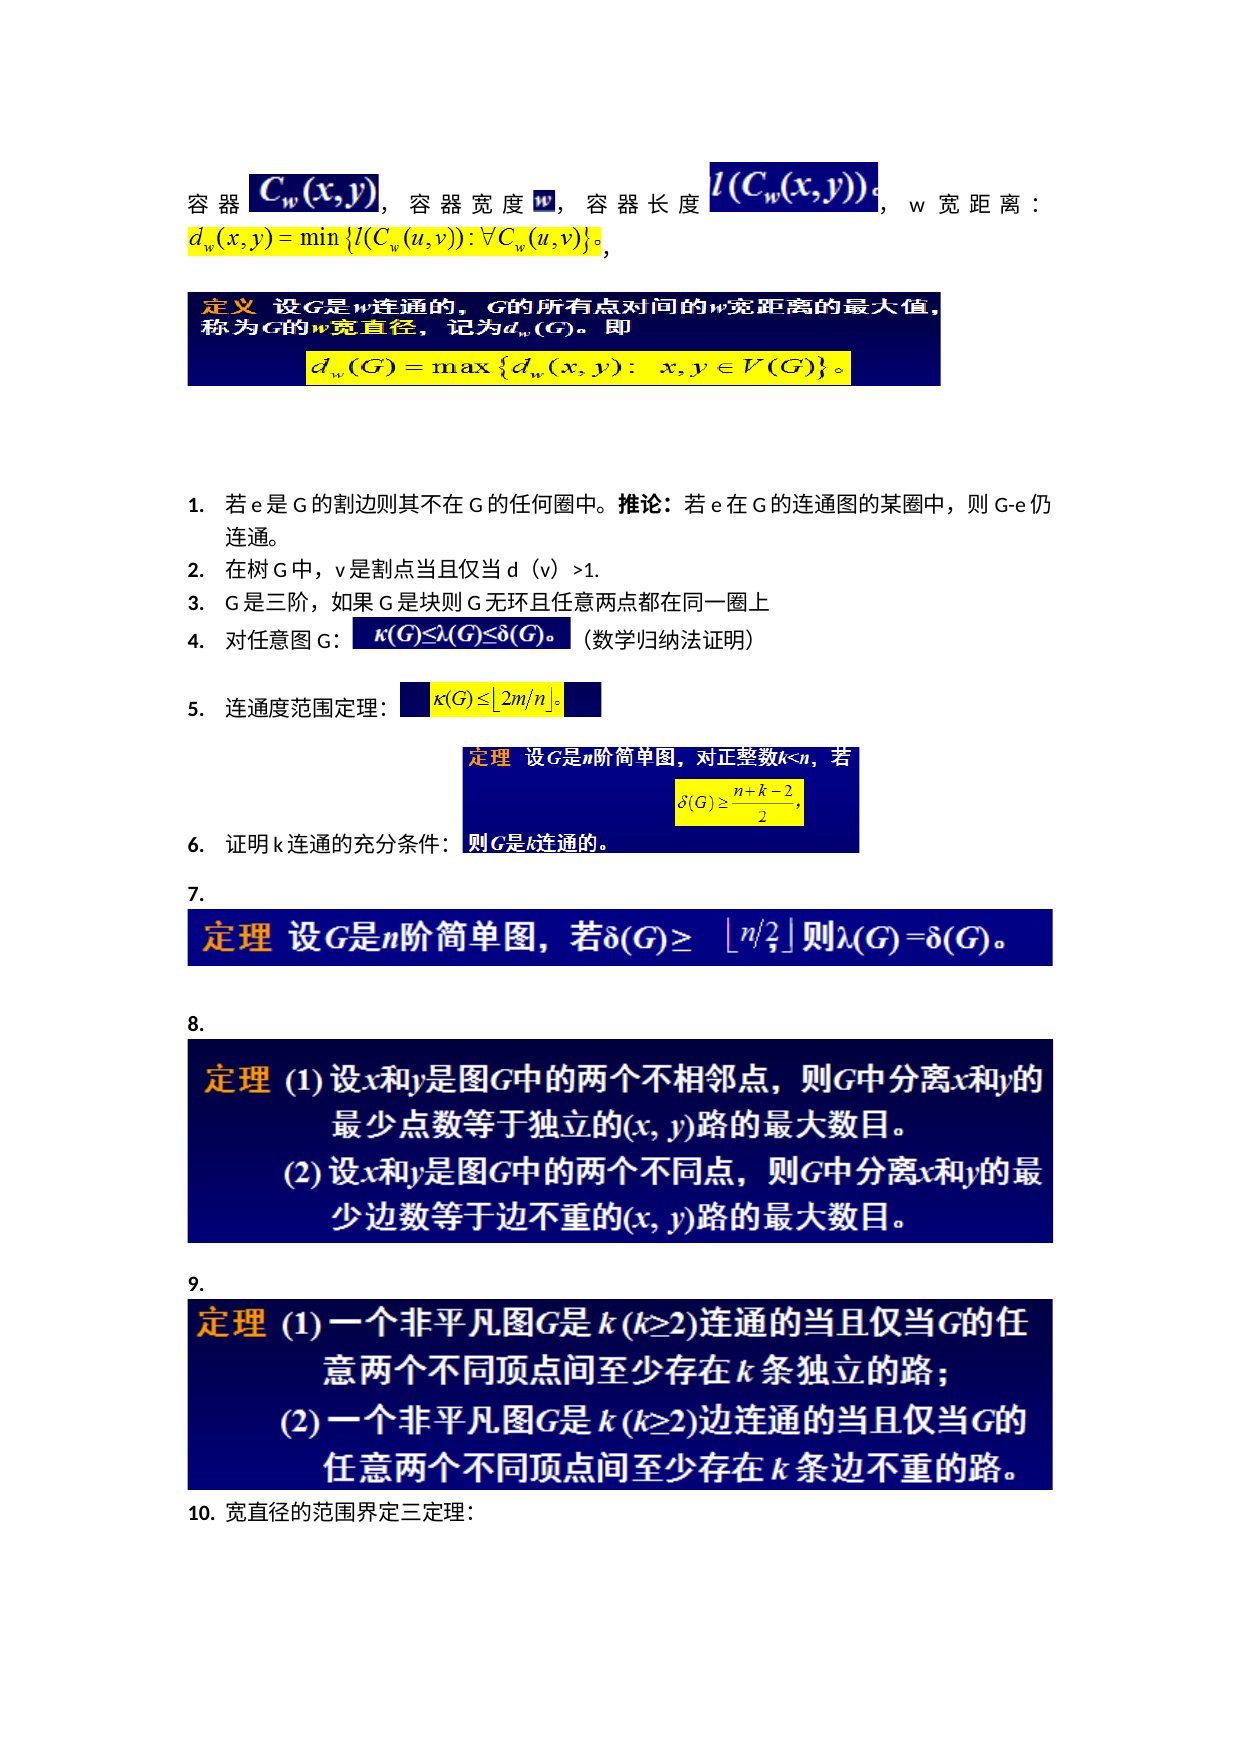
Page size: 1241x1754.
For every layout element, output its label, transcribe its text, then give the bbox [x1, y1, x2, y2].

picture [187, 292, 941, 386]
picture [187, 1299, 1053, 1490]
list G是三阶，如果G是块则G无环且任意两点都在同一圈上 [187, 584, 1053, 617]
list 在树G中，v是割点当且仅当d（v）>1. [187, 552, 1053, 584]
picture [187, 1039, 1054, 1243]
list 对任意图G：（数学归纳法证明） [187, 617, 1053, 682]
picture [249, 174, 379, 212]
picture [462, 747, 860, 853]
text 容器，容器宽度，容器长度，w宽距离：， [187, 162, 1053, 292]
picture [400, 682, 602, 717]
list 若e是G的割边则其不在G的任何圈中。推论：若e在G的连通图的某圈中，则G-e仍连通。 [187, 487, 1053, 552]
list 连通度范围定理： [187, 682, 1053, 747]
picture [709, 162, 879, 212]
picture [187, 909, 1053, 966]
picture [352, 617, 571, 649]
picture [187, 227, 602, 256]
picture [533, 190, 555, 212]
list 宽直径的范围界定三定理： [187, 1494, 1053, 1527]
